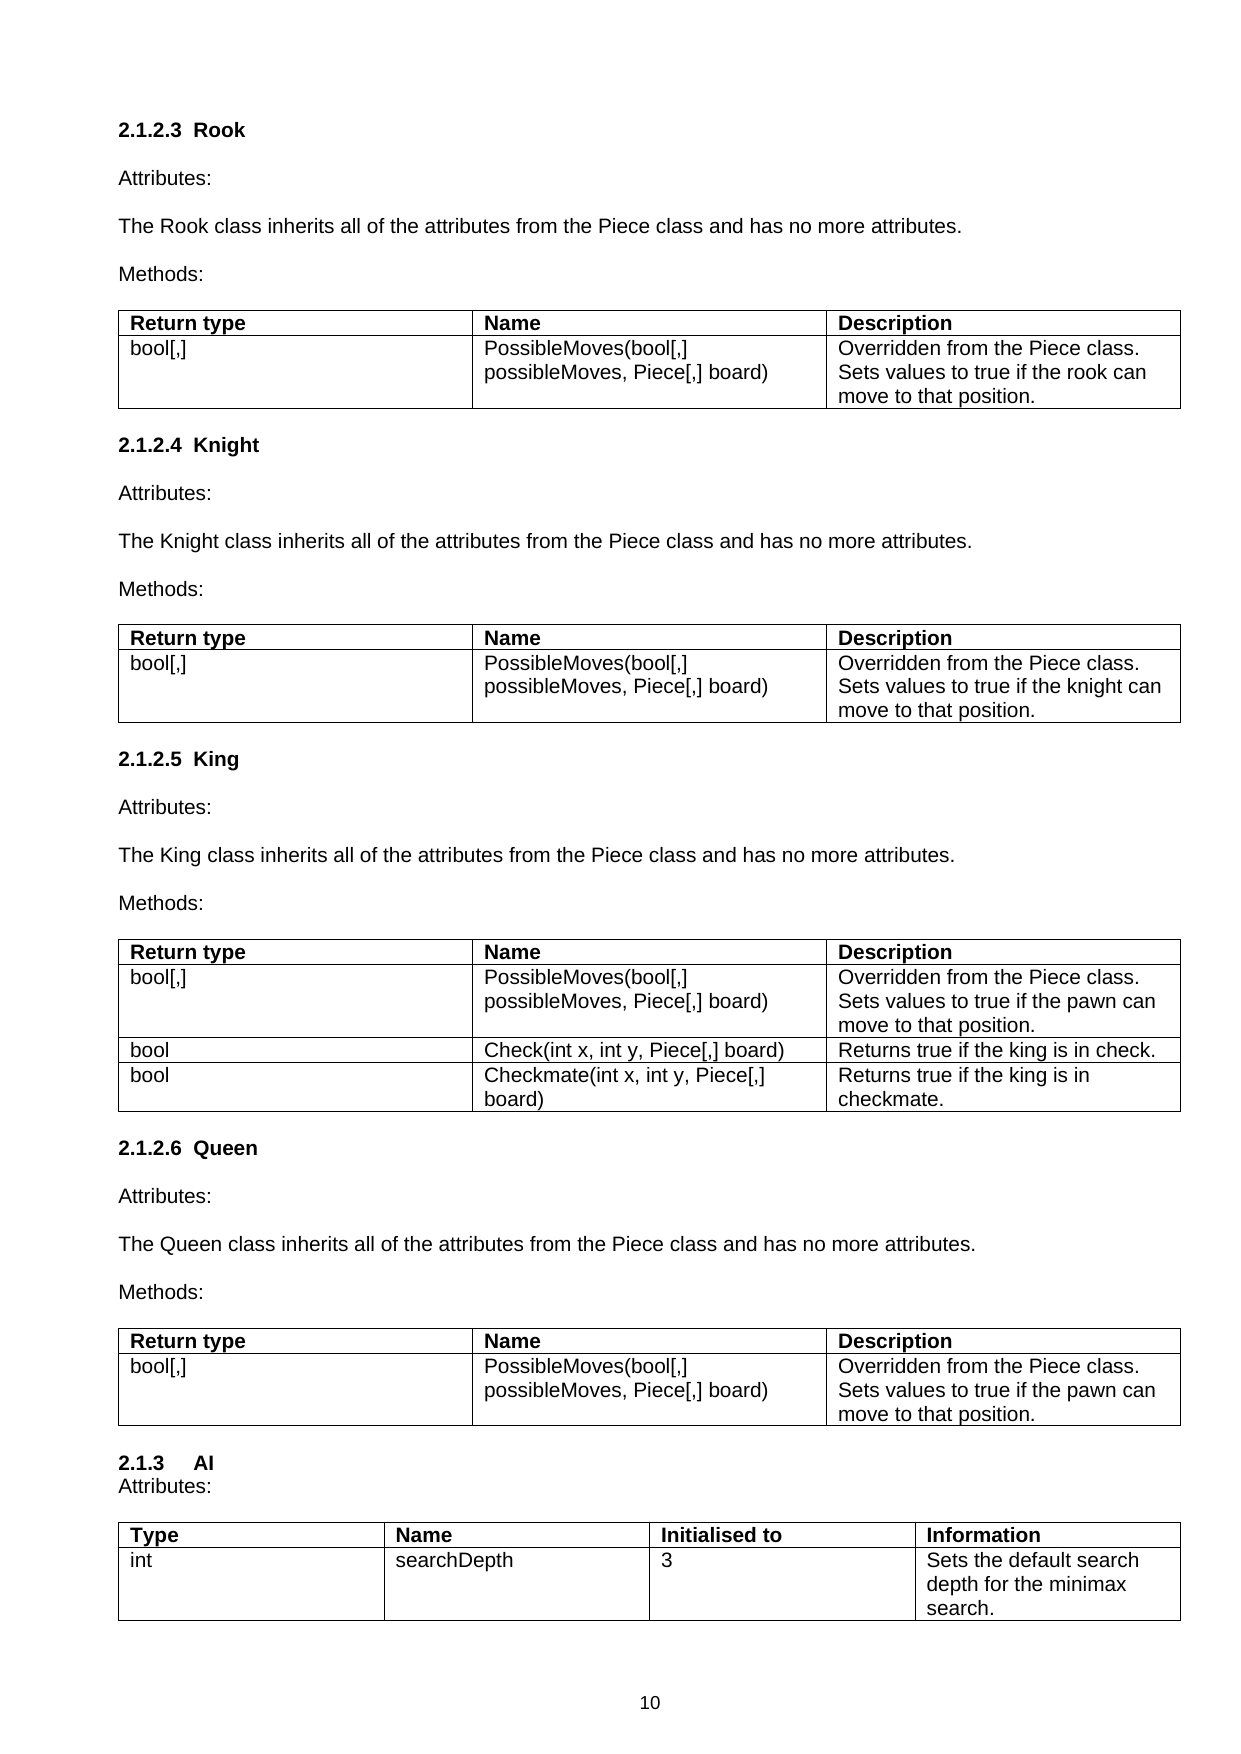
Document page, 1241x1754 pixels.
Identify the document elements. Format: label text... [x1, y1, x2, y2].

table_cell bool[,] [119, 336, 472, 408]
text Attributes: [118, 1474, 1181, 1498]
table_header Return type [119, 940, 472, 964]
table_cell bool [119, 1038, 472, 1062]
table_header Name [385, 1523, 649, 1547]
table_cell Returns true if the king is in check. [827, 1038, 1180, 1062]
table_header Name [473, 940, 826, 964]
text The King class inherits all of the attributes from the Piece class and has no more attributes. [118, 843, 1181, 867]
text Attributes: [118, 795, 1181, 819]
list King [118, 747, 1181, 771]
text Attributes: [118, 1184, 1181, 1208]
table_header Name [473, 311, 826, 335]
text Methods: [118, 1279, 1181, 1303]
list AI [118, 1450, 1181, 1474]
table_cell PossibleMoves(bool[,] possibleMoves, Piece[,] board) [473, 1354, 826, 1425]
table_cell 3 [650, 1548, 915, 1620]
table_header Description [827, 940, 1180, 964]
text The Rook class inherits all of the attributes from the Piece class and has no more attributes. [118, 214, 1181, 238]
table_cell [473, 336, 826, 408]
table_cell Overridden from the Piece class. Sets values to true if the knight can move to that position. [827, 650, 1180, 722]
table_cell Overridden from the Piece class. Sets values to true if the pawn can move to that position. [827, 1354, 1180, 1425]
table_cell bool[,] [119, 650, 472, 722]
table_cell bool[,] [119, 965, 472, 1037]
table_header Description [827, 311, 1180, 335]
table_header Return type [119, 1329, 472, 1352]
table_cell Sets the default search depth for the minimax search. [916, 1548, 1180, 1620]
text Attributes: [118, 481, 1181, 504]
table_header Name [473, 1329, 826, 1352]
text The Queen class inherits all of the attributes from the Piece class and has no more attributes. [118, 1232, 1181, 1256]
table_header Return type [119, 625, 472, 649]
table_cell Check(int x, int y, Piece[,] board) [473, 1038, 826, 1062]
table_cell Overridden from the Piece class. Sets values to true if the pawn can move to that position. [827, 965, 1180, 1037]
table_cell bool [119, 1063, 472, 1111]
table_header Initialised to [650, 1523, 915, 1547]
table_cell searchDepth [385, 1548, 649, 1620]
list Knight [118, 433, 1181, 457]
table_header Description [827, 625, 1180, 649]
text Methods: [118, 576, 1181, 600]
list Queen [118, 1136, 1181, 1160]
table_cell PossibleMoves(bool[,] possibleMoves, Piece[,] board) [473, 650, 826, 722]
text Methods: [118, 891, 1181, 915]
list Rook [118, 118, 1181, 142]
table_cell Returns true if the king is in checkmate. [827, 1063, 1180, 1111]
table_cell bool[,] [119, 1354, 472, 1425]
table_cell PossibleMoves(bool[,] possibleMoves, Piece[,] board) [473, 965, 826, 1037]
table_cell Checkmate(int x, int y, Piece[,] board) [473, 1063, 826, 1111]
table_header Description [827, 1329, 1180, 1352]
text Attributes: [118, 166, 1181, 190]
table_header Information [916, 1523, 1180, 1547]
table_cell Overridden from the Piece class. Sets values to true if the rook can move to that position. [827, 336, 1180, 408]
table_cell int [119, 1548, 384, 1620]
text Methods: [118, 262, 1181, 286]
text The Knight class inherits all of the attributes from the Piece class and has no more attributes. [118, 528, 1181, 552]
table_header Name [473, 625, 826, 649]
table_header Type [119, 1523, 384, 1547]
table_header Return type [119, 311, 472, 335]
